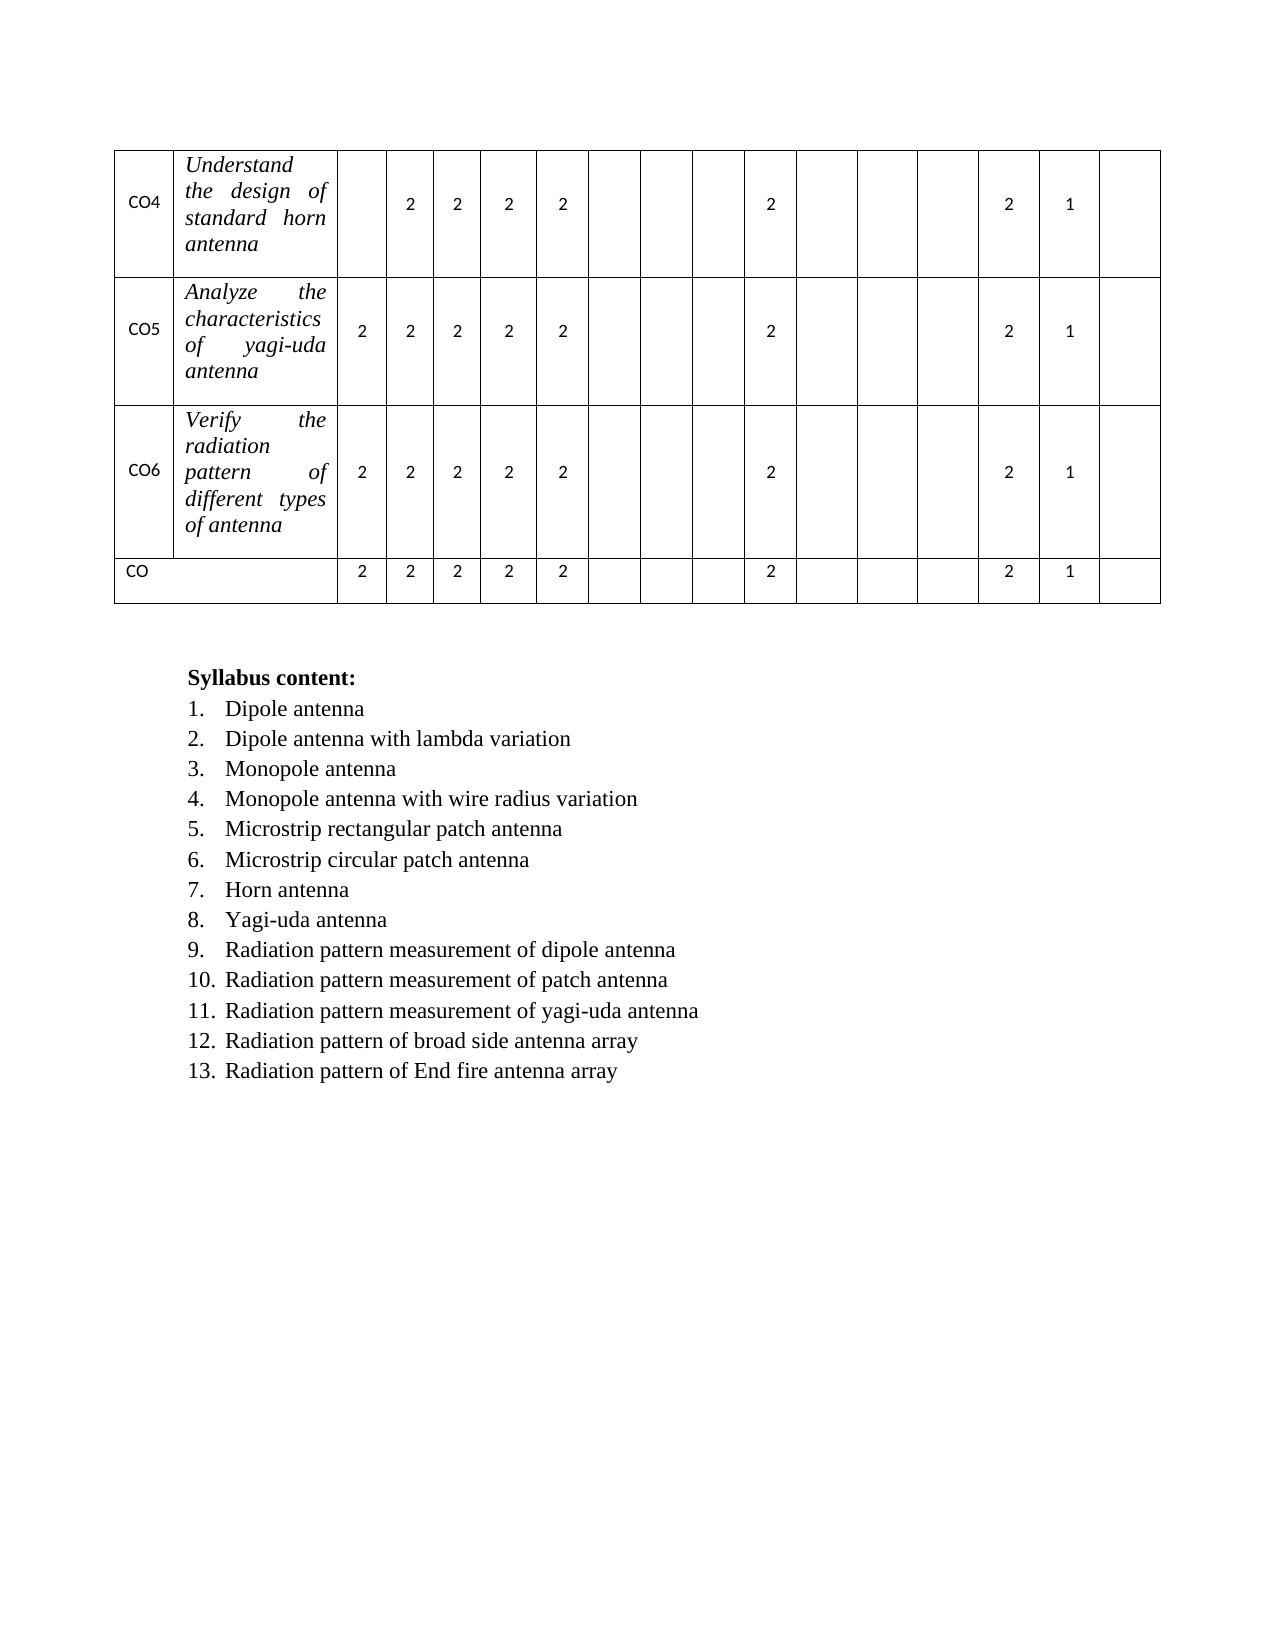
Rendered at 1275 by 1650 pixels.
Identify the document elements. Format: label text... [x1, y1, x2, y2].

text Syllabus content: [187, 664, 1125, 691]
table_cell [918, 406, 978, 558]
table_cell [858, 406, 917, 558]
table_cell [641, 559, 692, 603]
table_cell 2 [387, 406, 433, 558]
table_cell [918, 559, 978, 603]
table_cell [641, 406, 692, 558]
table_cell 2 [387, 151, 433, 277]
table_cell 2 [979, 278, 1039, 404]
table_cell CO [115, 559, 337, 603]
table_cell 2 [745, 151, 796, 277]
table_cell 2 [481, 406, 536, 558]
table_cell [589, 559, 640, 603]
table_cell 2 [481, 278, 536, 404]
table_cell [797, 278, 857, 404]
table_cell [589, 278, 640, 404]
list Radiation pattern measurement of patch antenna [187, 967, 1125, 993]
table_cell 1 [1040, 151, 1099, 277]
table_cell [1100, 151, 1160, 277]
table_cell [858, 559, 917, 603]
table_cell 1 [1040, 559, 1099, 603]
table_cell 2 [434, 559, 480, 603]
table_cell 2 [338, 406, 386, 558]
list Microstrip rectangular patch antenna [187, 816, 1125, 842]
table_cell [1100, 559, 1160, 603]
list Dipole antenna with lambda variation [187, 725, 1125, 751]
list Horn antenna [187, 876, 1125, 902]
table_cell [797, 406, 857, 558]
table_cell 1 [1040, 278, 1099, 404]
list Dipole antenna [187, 695, 1125, 721]
table_cell [589, 151, 640, 277]
table_cell [858, 278, 917, 404]
table_cell 2 [481, 151, 536, 277]
table_cell 2 [434, 406, 480, 558]
table_cell 2 [979, 151, 1039, 277]
table_cell [858, 151, 917, 277]
list Radiation pattern of End fire antenna array [187, 1057, 1125, 1083]
table_cell Analyze the characteristics of yagi-uda antenna [174, 278, 337, 404]
table_cell [797, 559, 857, 603]
table_cell [693, 278, 744, 404]
table_cell CO5 [115, 278, 173, 404]
table_cell 2 [979, 406, 1039, 558]
list Monopole antenna [187, 755, 1125, 781]
list Yagi-uda antenna [187, 906, 1125, 932]
table_cell 2 [745, 278, 796, 404]
table_cell 2 [387, 559, 433, 603]
table_cell 2 [745, 406, 796, 558]
table_cell 2 [745, 559, 796, 603]
table_cell [797, 151, 857, 277]
table_cell [693, 559, 744, 603]
table_cell [693, 151, 744, 277]
table_cell [589, 406, 640, 558]
list Microstrip circular patch antenna [187, 846, 1125, 872]
list Radiation pattern of broad side antenna array [187, 1027, 1125, 1053]
table_cell 2 [338, 278, 386, 404]
table_cell 2 [537, 406, 588, 558]
table_cell Understand the design of standard horn antenna [174, 151, 337, 277]
list Radiation pattern measurement of dipole antenna [187, 936, 1125, 963]
table_cell [338, 151, 386, 277]
table_cell [1100, 406, 1160, 558]
table_cell [641, 278, 692, 404]
table_cell 2 [434, 151, 480, 277]
table_cell 2 [338, 559, 386, 603]
table_cell 2 [979, 559, 1039, 603]
table_cell 2 [434, 278, 480, 404]
table_cell Verify the radiation pattern of different types of antenna [174, 406, 337, 558]
table_cell CO4 [115, 151, 173, 277]
table_cell [693, 406, 744, 558]
list Monopole antenna with wire radius variation [187, 785, 1125, 812]
table_cell CO6 [115, 406, 173, 558]
table_cell 2 [537, 151, 588, 277]
table_cell 2 [387, 278, 433, 404]
list Radiation pattern measurement of yagi-uda antenna [187, 997, 1125, 1023]
table_cell 1 [1040, 406, 1099, 558]
table_cell [641, 151, 692, 277]
table_cell [1100, 278, 1160, 404]
table_cell [918, 278, 978, 404]
table_cell 2 [537, 559, 588, 603]
table_cell 2 [537, 278, 588, 404]
table_cell [918, 151, 978, 277]
table_cell 2 [481, 559, 536, 603]
